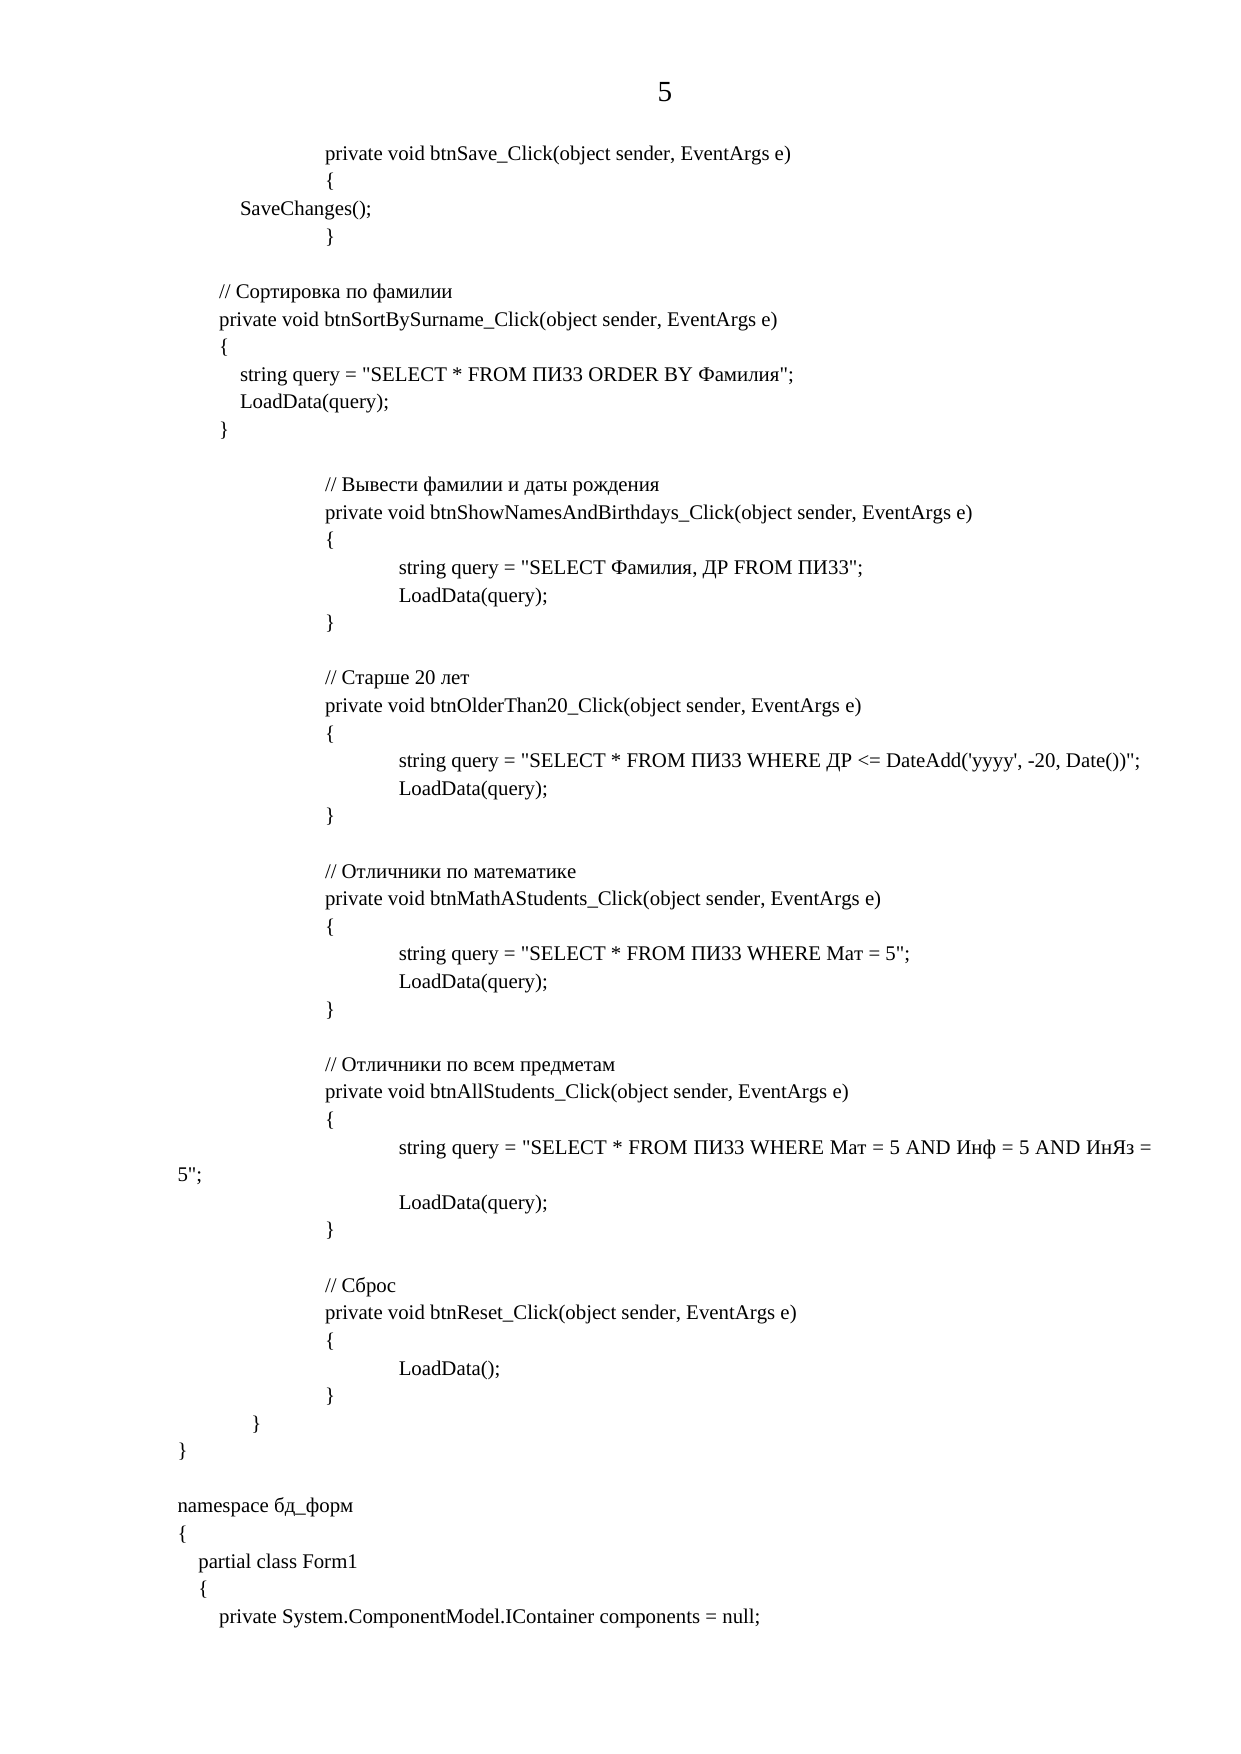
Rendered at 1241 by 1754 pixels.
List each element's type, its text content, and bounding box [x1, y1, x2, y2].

text // Старше 20 лет [177, 665, 1152, 689]
text { [177, 1328, 1152, 1352]
text { [177, 721, 1152, 744]
text LoadData(query); [177, 969, 1152, 993]
text } [177, 1411, 1152, 1435]
text private void btnAllStudents_Click(object sender, EventArgs e) [177, 1079, 1152, 1103]
text { [177, 1107, 1152, 1131]
text } [177, 803, 1152, 827]
text // Сортировка по фамилии [177, 279, 1152, 303]
text { [177, 1576, 1152, 1600]
text private void btnMathAStudents_Click(object sender, EventArgs e) [177, 886, 1152, 910]
text LoadData(query); [177, 582, 1152, 607]
text string query = "SELECT * FROM ПИ33 WHERE Мат = 5"; [177, 941, 1152, 965]
text // Отличники по всем предметам [177, 1052, 1152, 1076]
text string query = "SELECT * FROM ПИ33 WHERE ДР <= DateAdd('yyyy', -20, Date())"; [177, 748, 1152, 772]
text string query = "SELECT Фамилия, ДР FROM ПИ33"; [177, 555, 1152, 579]
text } [177, 224, 1152, 248]
text } [177, 1438, 1152, 1462]
text private System.ComponentModel.IContainer components = null; [177, 1604, 1152, 1628]
text // Сброс [177, 1273, 1152, 1297]
text { [177, 527, 1152, 551]
text { [177, 914, 1152, 938]
text string query = "SELECT * FROM ПИ33 WHERE Мат = 5 AND Инф = 5 AND ИнЯз = 5"; [177, 1134, 1152, 1186]
text SaveChanges(); [177, 196, 1152, 220]
text LoadData(query); [177, 776, 1152, 800]
text // Отличники по математике [177, 858, 1152, 883]
text partial class Form1 [177, 1549, 1152, 1573]
text string query = "SELECT * FROM ПИ33 ORDER BY Фамилия"; [177, 362, 1152, 386]
text private void btnSave_Click(object sender, EventArgs e) [177, 141, 1152, 165]
text private void btnShowNamesAndBirthdays_Click(object sender, EventArgs e) [177, 500, 1152, 524]
text private void btnReset_Click(object sender, EventArgs e) [177, 1300, 1152, 1324]
text } [177, 417, 1152, 441]
text private void btnSortBySurname_Click(object sender, EventArgs e) [177, 306, 1152, 331]
text } [177, 1217, 1152, 1241]
text } [177, 610, 1152, 634]
text LoadData(query); [177, 1190, 1152, 1214]
text LoadData(); [177, 1355, 1152, 1379]
text private void btnOlderThan20_Click(object sender, EventArgs e) [177, 693, 1152, 717]
text { [177, 1521, 1152, 1545]
text } [177, 1383, 1152, 1407]
text namespace бд_форм [177, 1493, 1152, 1517]
text { [177, 168, 1152, 192]
text // Вывести фамилии и даты рождения [177, 472, 1152, 496]
text { [177, 334, 1152, 358]
text LoadData(query); [177, 389, 1152, 413]
text } [177, 997, 1152, 1021]
